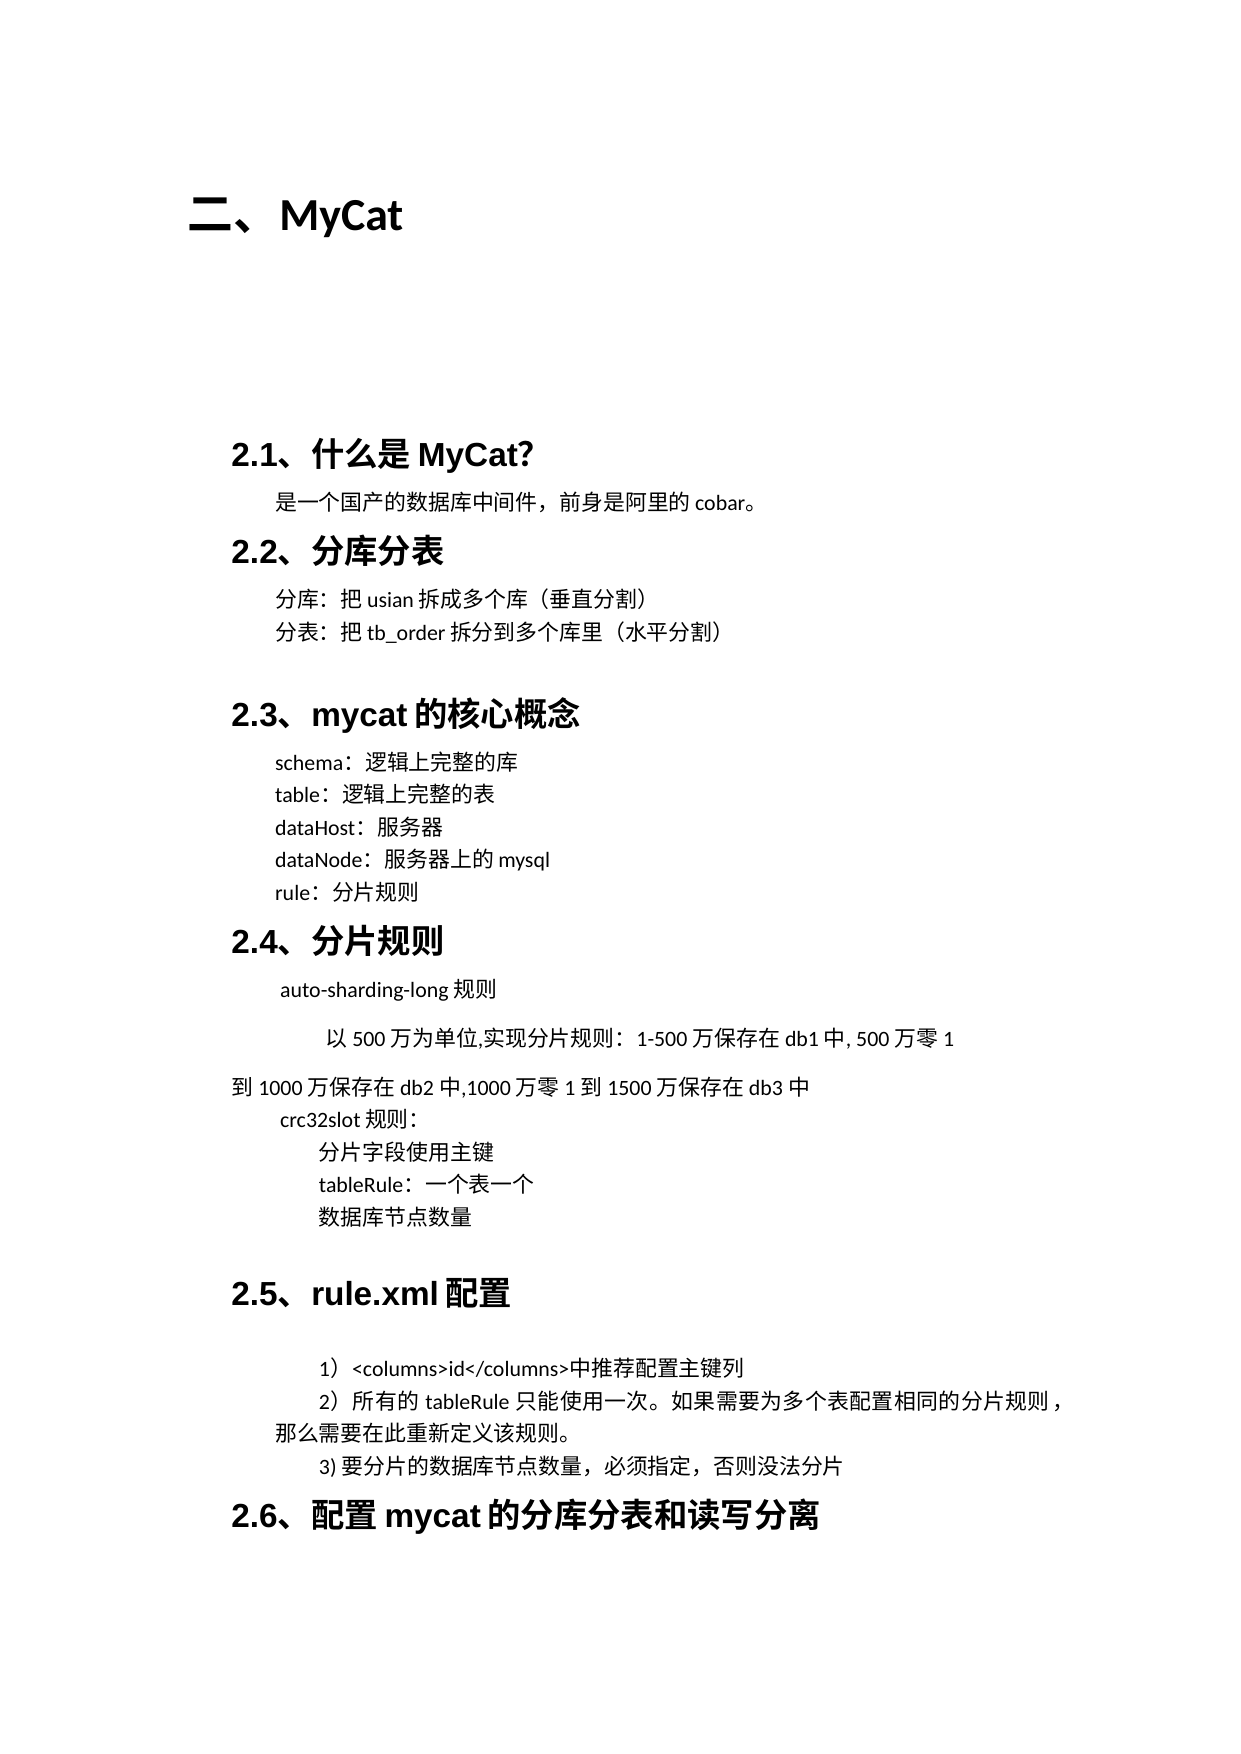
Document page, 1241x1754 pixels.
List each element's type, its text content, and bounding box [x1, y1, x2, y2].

text schema：逻辑上完整的库 [187, 744, 1053, 777]
subtitle 2.5、rule.xml配置 [187, 1259, 1053, 1324]
text 是一个国产的数据库中间件，前身是阿里的cobar。 [187, 484, 1053, 517]
subtitle MyCat [187, 162, 1053, 259]
text 2.4、分片规则 [187, 907, 1053, 972]
text 2.6、配置mycat的分库分表和读写分离 [187, 1481, 1053, 1546]
text 3) 要分片的数据库节点数量，必须指定，否则没法分片 [275, 1448, 1053, 1481]
text crc32slot规则： [187, 1102, 1053, 1134]
text 2.2、分库分表 [187, 517, 1053, 582]
text auto-sharding-long 规则 以 500 万为单位,实现分片规则：1-500 万保存在 db1 中, 500 万零 1 到 1000 万保存在 db2 中,1000 万零 1 到 1500 万保存在 db3 中 [231, 972, 1053, 1102]
text dataNode：服务器上的mysql [187, 842, 1053, 874]
text rule：分片规则 [187, 874, 1053, 907]
text 分库：把usian拆成多个库（垂直分割） [187, 582, 1053, 614]
text 2.1、什么是MyCat？ [187, 419, 1053, 484]
text 数据库节点数量 [187, 1199, 1053, 1232]
text dataHost：服务器 [187, 809, 1053, 842]
text table：逻辑上完整的表 [187, 777, 1053, 809]
text 分表：把tb_order拆分到多个库里（水平分割） [187, 614, 1053, 647]
text 2）所有的 tableRule 只能使用一次。如果需要为多个表配置相同的分片规则，那么需要在此重新定义该规则。 [275, 1383, 1053, 1448]
text 1）<columns>id</columns>中推荐配置主键列 [275, 1351, 1053, 1383]
text 2.3、mycat的核心概念 [187, 679, 1053, 744]
text 分片字段使用主键 [187, 1134, 1053, 1167]
text tableRule：一个表一个 [187, 1167, 1053, 1199]
